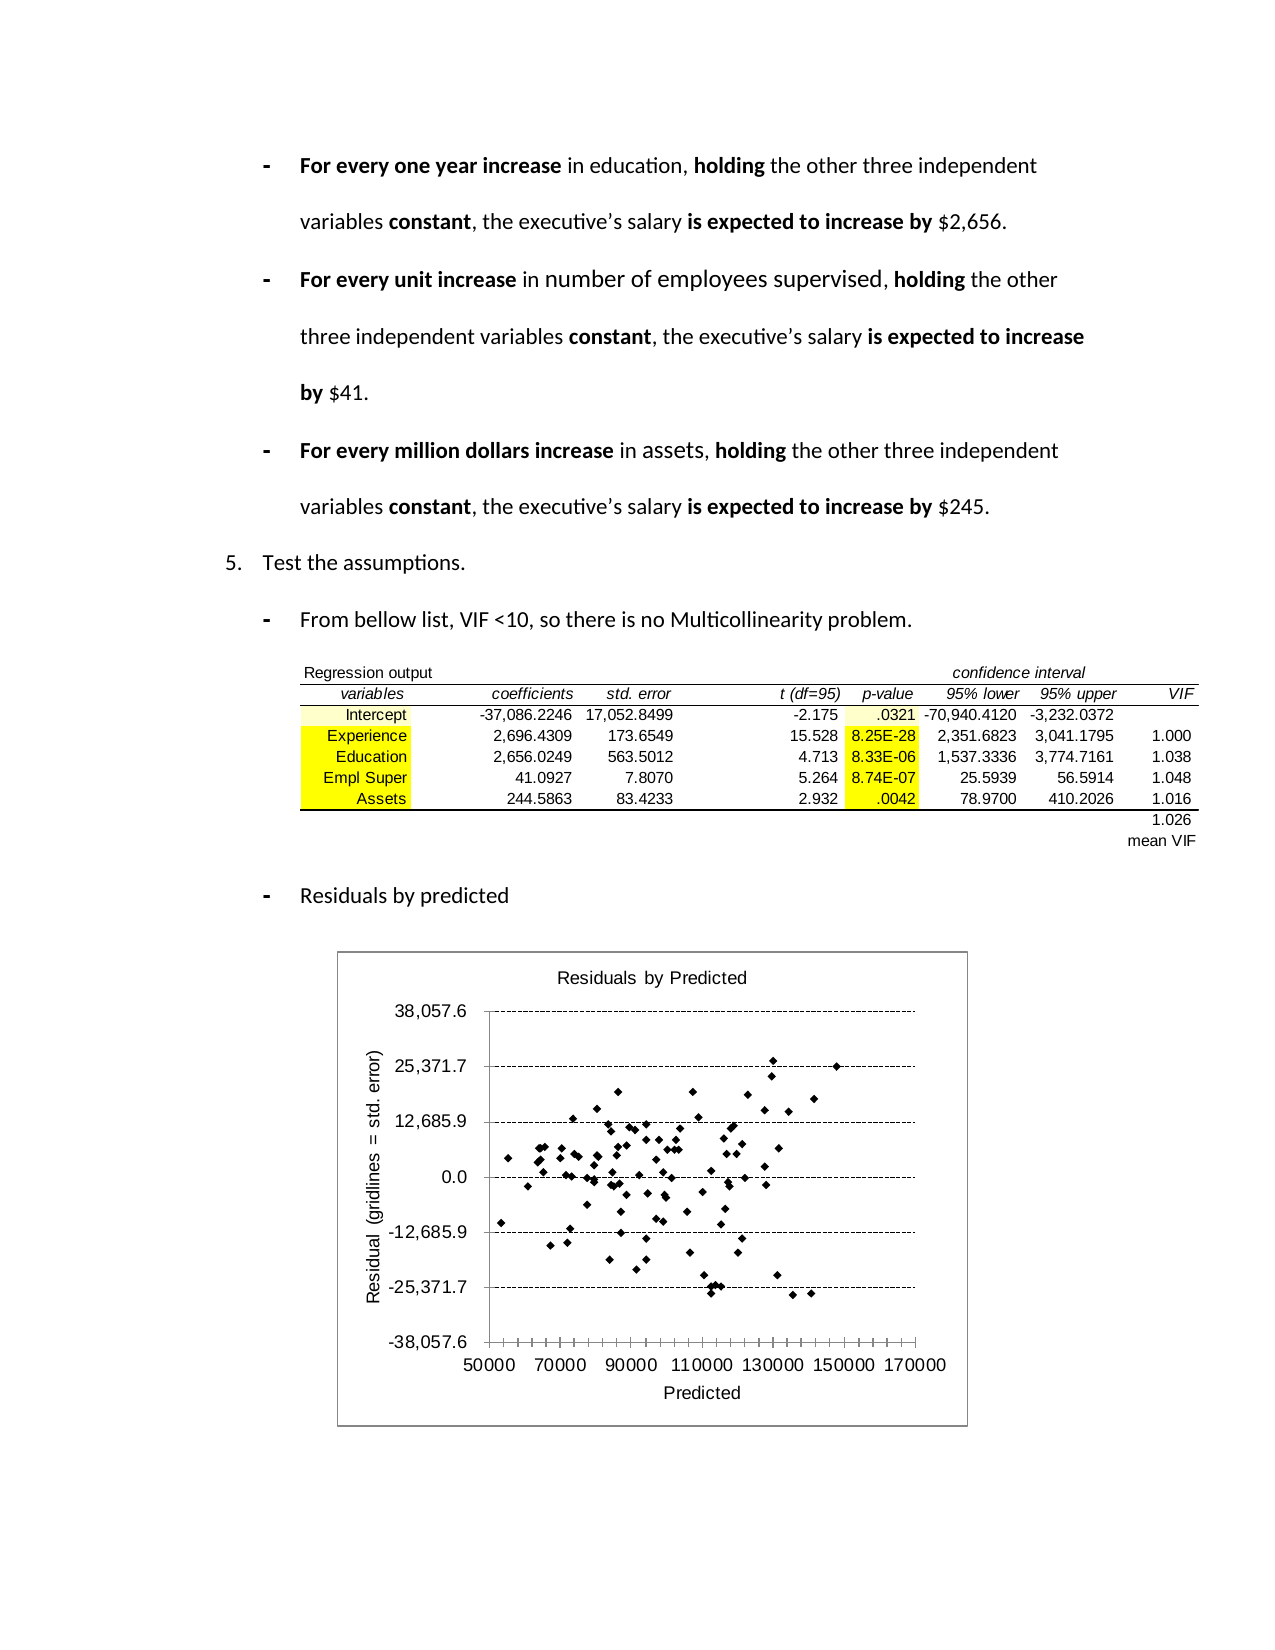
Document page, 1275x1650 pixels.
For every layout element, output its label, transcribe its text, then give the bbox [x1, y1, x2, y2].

list For every million dollars increase in assets, holding the other three independent variables constant, the executive’s salary is expected to increase by $245. [262, 434, 1087, 520]
list Residuals by predicted [262, 880, 1087, 909]
list For every one year increase in education, holding the other three independent variables constant, the executive’s salary is expected to increase by $2,656. [262, 150, 1087, 235]
list Test the assumptions. [225, 548, 1087, 576]
list From bellow list, VIF <10, so there is no Multicollinearity problem. [262, 604, 1087, 634]
list For every unit increase in number of employees supervised, holding the other three independent variables constant, the executive’s salary is expected to increase by $41. [262, 263, 1087, 406]
